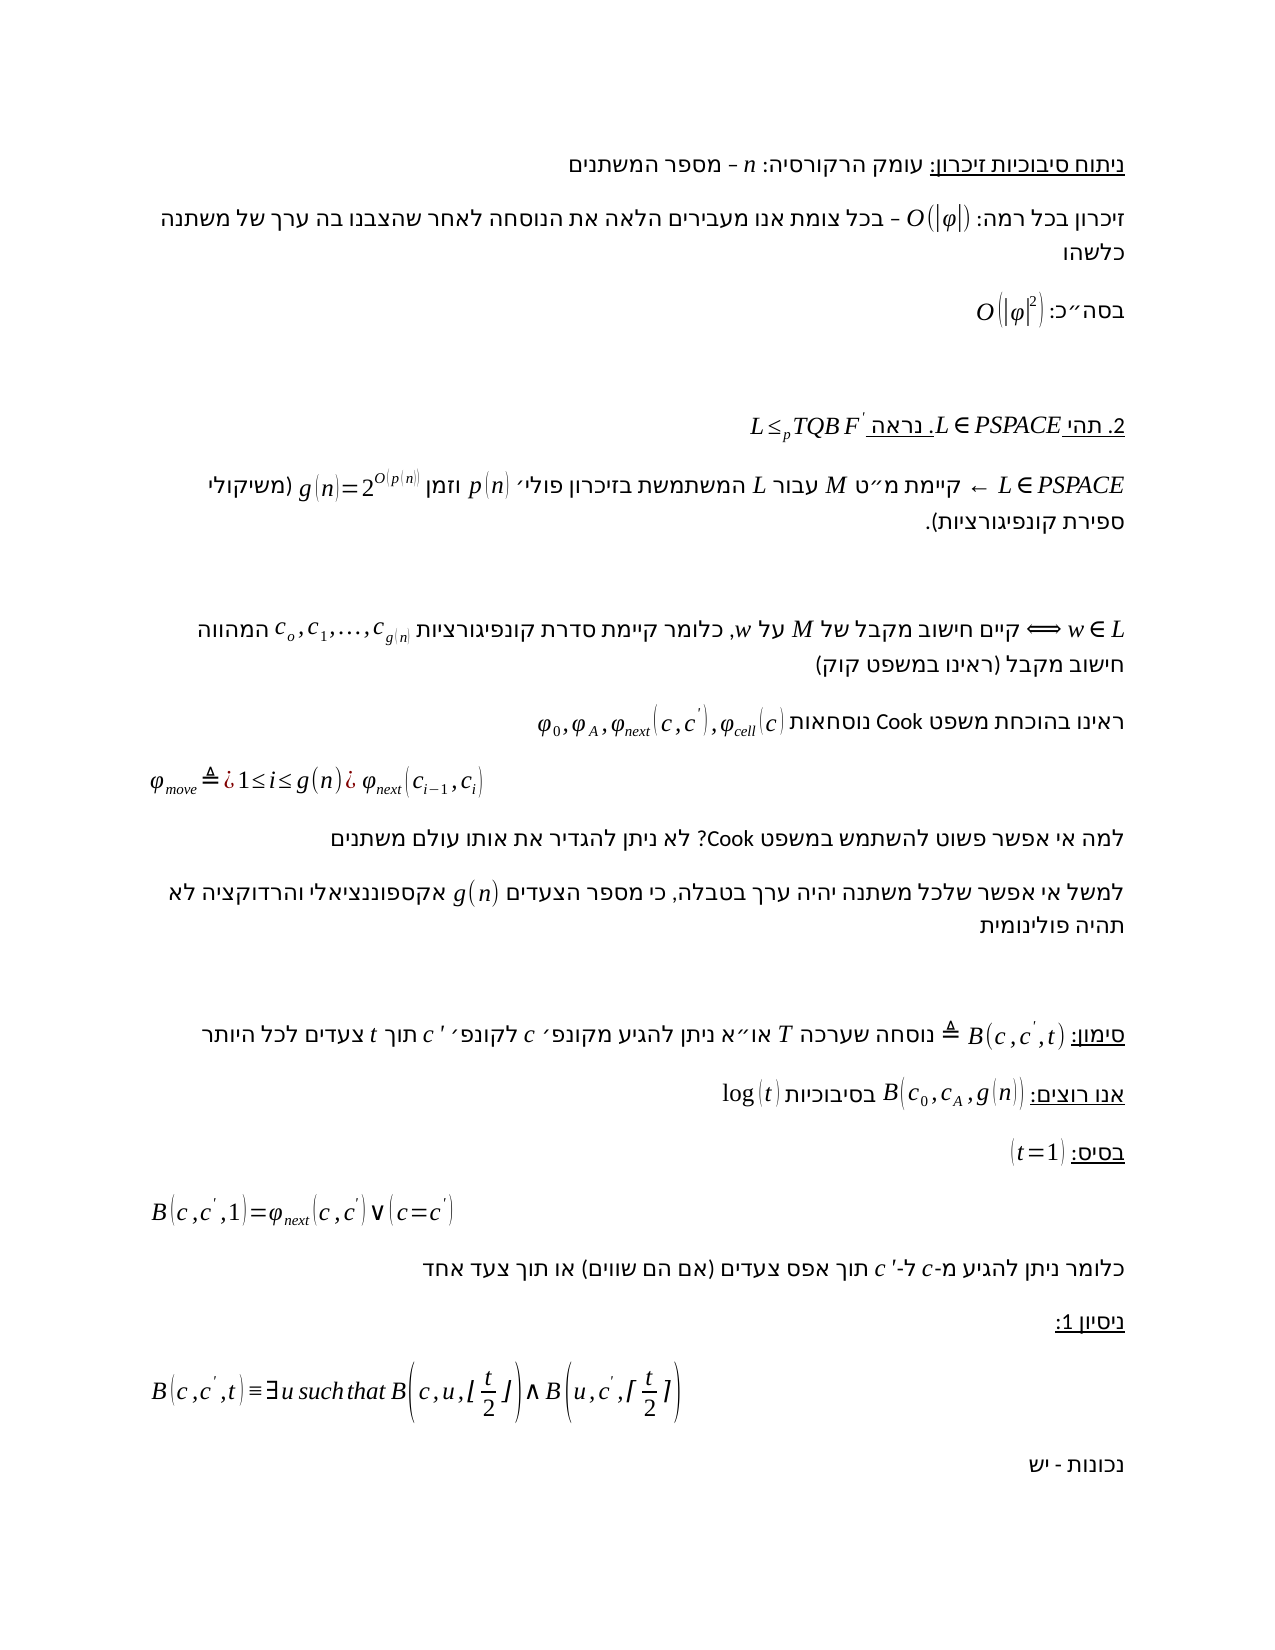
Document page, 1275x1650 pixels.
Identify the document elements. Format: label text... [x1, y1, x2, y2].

text למה אי אפשר פשוט להשתמש במשפט Cook? לא ניתן להגדיר את אותו עולם משתנים [150, 824, 1125, 852]
text קיים חישוב מקבל של על , כלומר קיימת סדרת קונפיגורציות המהווה חישוב מקבל (ראינו במשפט קוק) [150, 613, 1125, 678]
text ראינו בהוכחת משפט Cook נוסחאות [150, 703, 1125, 740]
text נכונות - יש [150, 1450, 1125, 1478]
text אנו רוצים: בסיבוכיות [150, 1076, 1125, 1112]
text בסיס: [150, 1137, 1125, 1168]
text סימון: נוסחה שערכה או״א ניתן להגיע מקונפ׳ לקונפ׳ תוך צעדים לכל היותר [150, 1018, 1125, 1051]
text 2. תהי . נראה [150, 408, 1125, 443]
text בסה״כ: [150, 291, 1125, 330]
text ניסיון 1: [150, 1307, 1125, 1335]
text ניתוח סיבוכיות זיכרון: עומק הרקורסיה: – מספר המשתנים [150, 150, 1125, 178]
text למשל אי אפשר שלכל משתנה יהיה ערך בטבלה, כי מספר הצעדים אקספוננציאלי והרדוקציה לא תהיה פולינומית [150, 877, 1125, 940]
text זיכרון בכל רמה: – בכל צומת אנו מעבירים הלאה את הנוסחה לאחר שהצבנו בה ערך של משתנה כלשהו [150, 203, 1125, 266]
text כלומר ניתן להגיע מ- ל- תוך אפס צעדים (אם הם שווים) או תוך צעד אחד [150, 1254, 1125, 1282]
text קיימת מ״ט עבור המשתמשת בזיכרון פולי׳ וזמן (משיקולי ספירת קונפיגורציות). [150, 468, 1125, 535]
